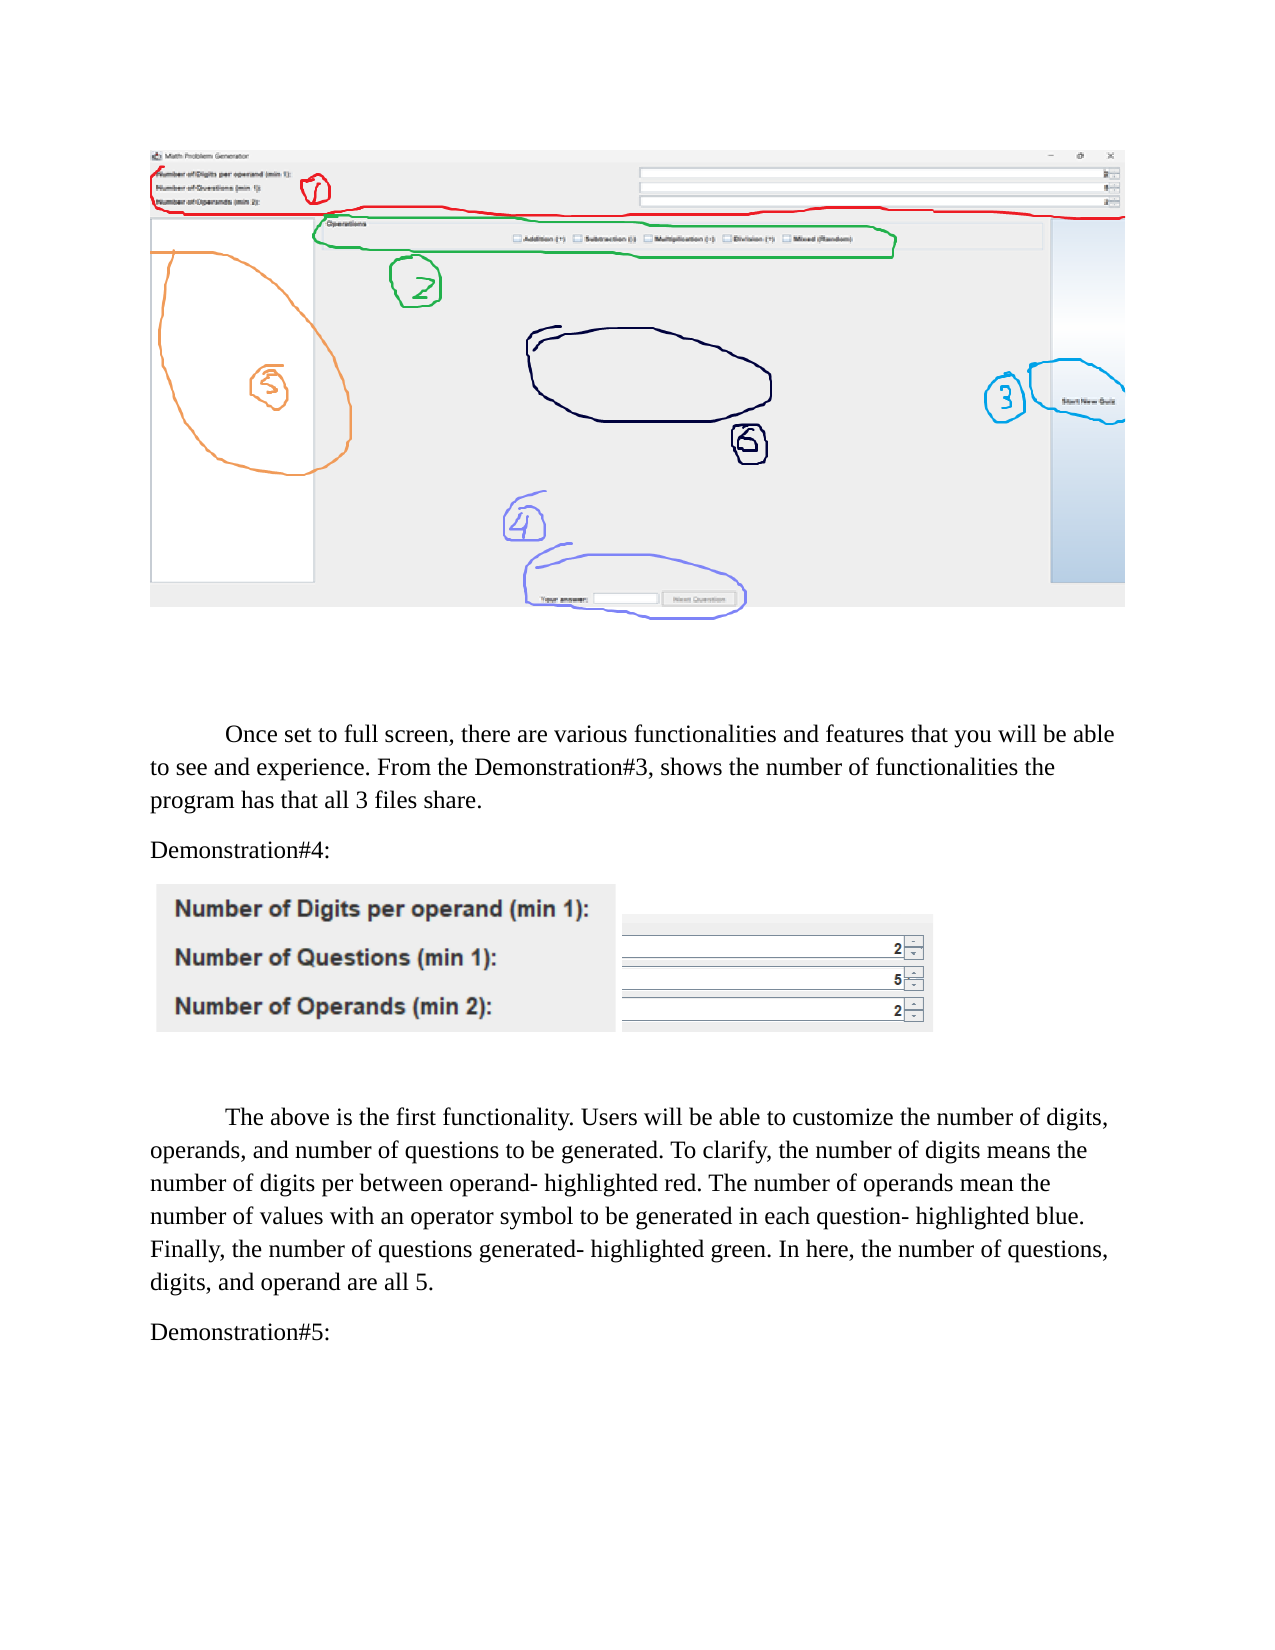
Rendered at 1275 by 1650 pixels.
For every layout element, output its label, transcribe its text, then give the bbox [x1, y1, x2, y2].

picture [150, 150, 1125, 699]
text Demonstration#5: [150, 1317, 1125, 1346]
text Once set to full screen, there are various functionalities and features that you will be able to see and experience. From the Demonstration#3, shows the number of functionalities the program has that all 3 files share. [150, 719, 1125, 814]
text The above is the first functionality. Users will be able to customize the number of digits, operands, and number of questions to be generated. To clarify, the number of digits means the number of digits per between operand- highlighted red. The number of operands mean the number of values with an operator symbol to be generated in each question- highlighted blue. Finally, the number of questions generated- highlighted green. In here, the number of questions, digits, and operand are all 5. [150, 1102, 1125, 1296]
picture [156, 884, 616, 1032]
picture [1032, 362, 1125, 422]
picture [622, 914, 934, 1032]
text Demonstration#4: [150, 835, 1125, 864]
